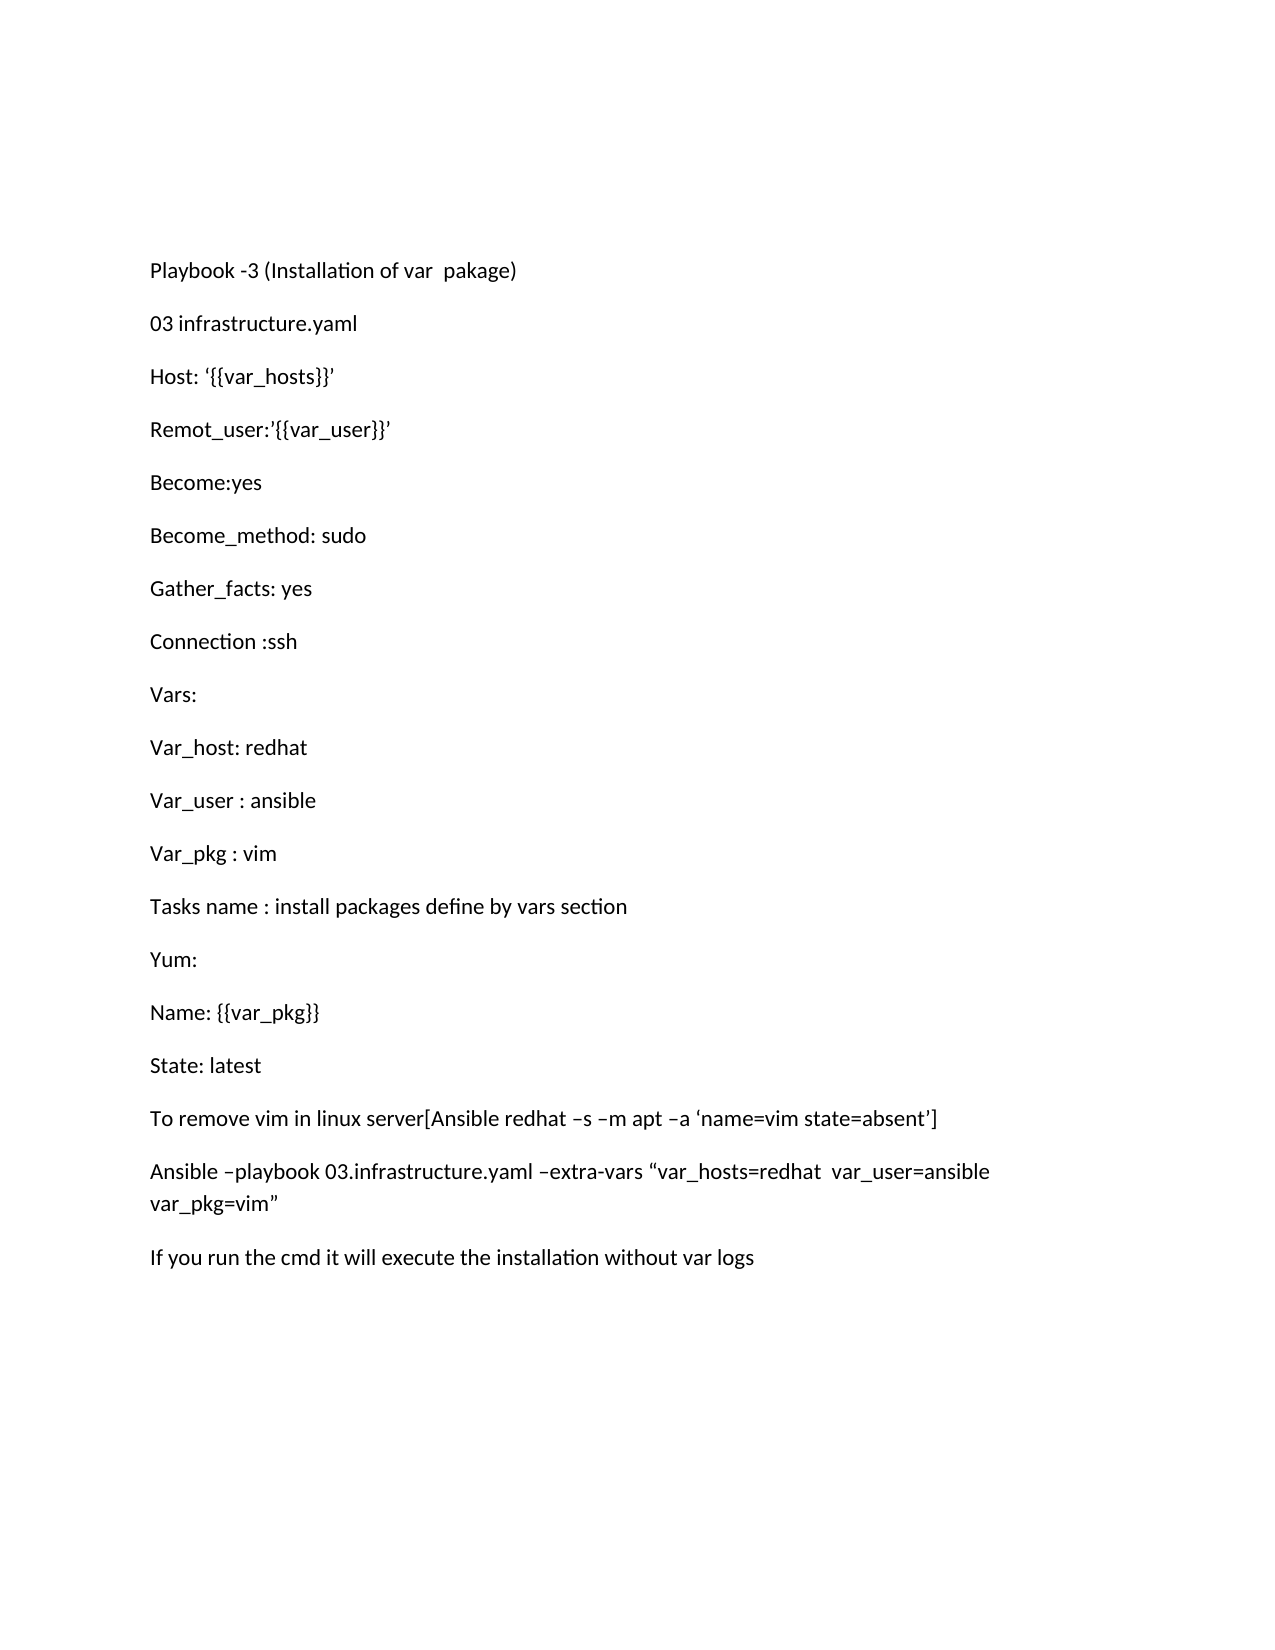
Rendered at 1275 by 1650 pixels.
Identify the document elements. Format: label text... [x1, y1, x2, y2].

text Host: ‘{{var_hosts}}’ [150, 362, 1125, 390]
text Become_method: sudo [150, 521, 1125, 549]
text Tasks name : install packages define by vars section [150, 892, 1125, 920]
text If you run the cmd it will execute the installation without var logs [150, 1243, 1125, 1271]
text Playbook -3 (Installation of var pakage) [150, 256, 1125, 284]
text Name: {{var_pkg}} [150, 998, 1125, 1026]
text Ansible –playbook 03.infrastructure.yaml –extra-vars “var_hosts=redhat var_user=ansible var_pkg=vim” [150, 1157, 1125, 1218]
text Var_pkg : vim [150, 839, 1125, 867]
text Connection :ssh [150, 627, 1125, 655]
text Var_user : ansible [150, 786, 1125, 814]
text State: latest [150, 1051, 1125, 1079]
text Var_host: redhat [150, 733, 1125, 761]
text To remove vim in linux server[Ansible redhat –s –m apt –a ‘name=vim state=absent’] [150, 1104, 1125, 1132]
text Vars: [150, 680, 1125, 708]
text Remot_user:’{{var_user}}’ [150, 415, 1125, 443]
text Become:yes [150, 468, 1125, 496]
text Yum: [150, 945, 1125, 973]
text Gather_facts: yes [150, 574, 1125, 602]
text 03 infrastructure.yaml [150, 309, 1125, 337]
